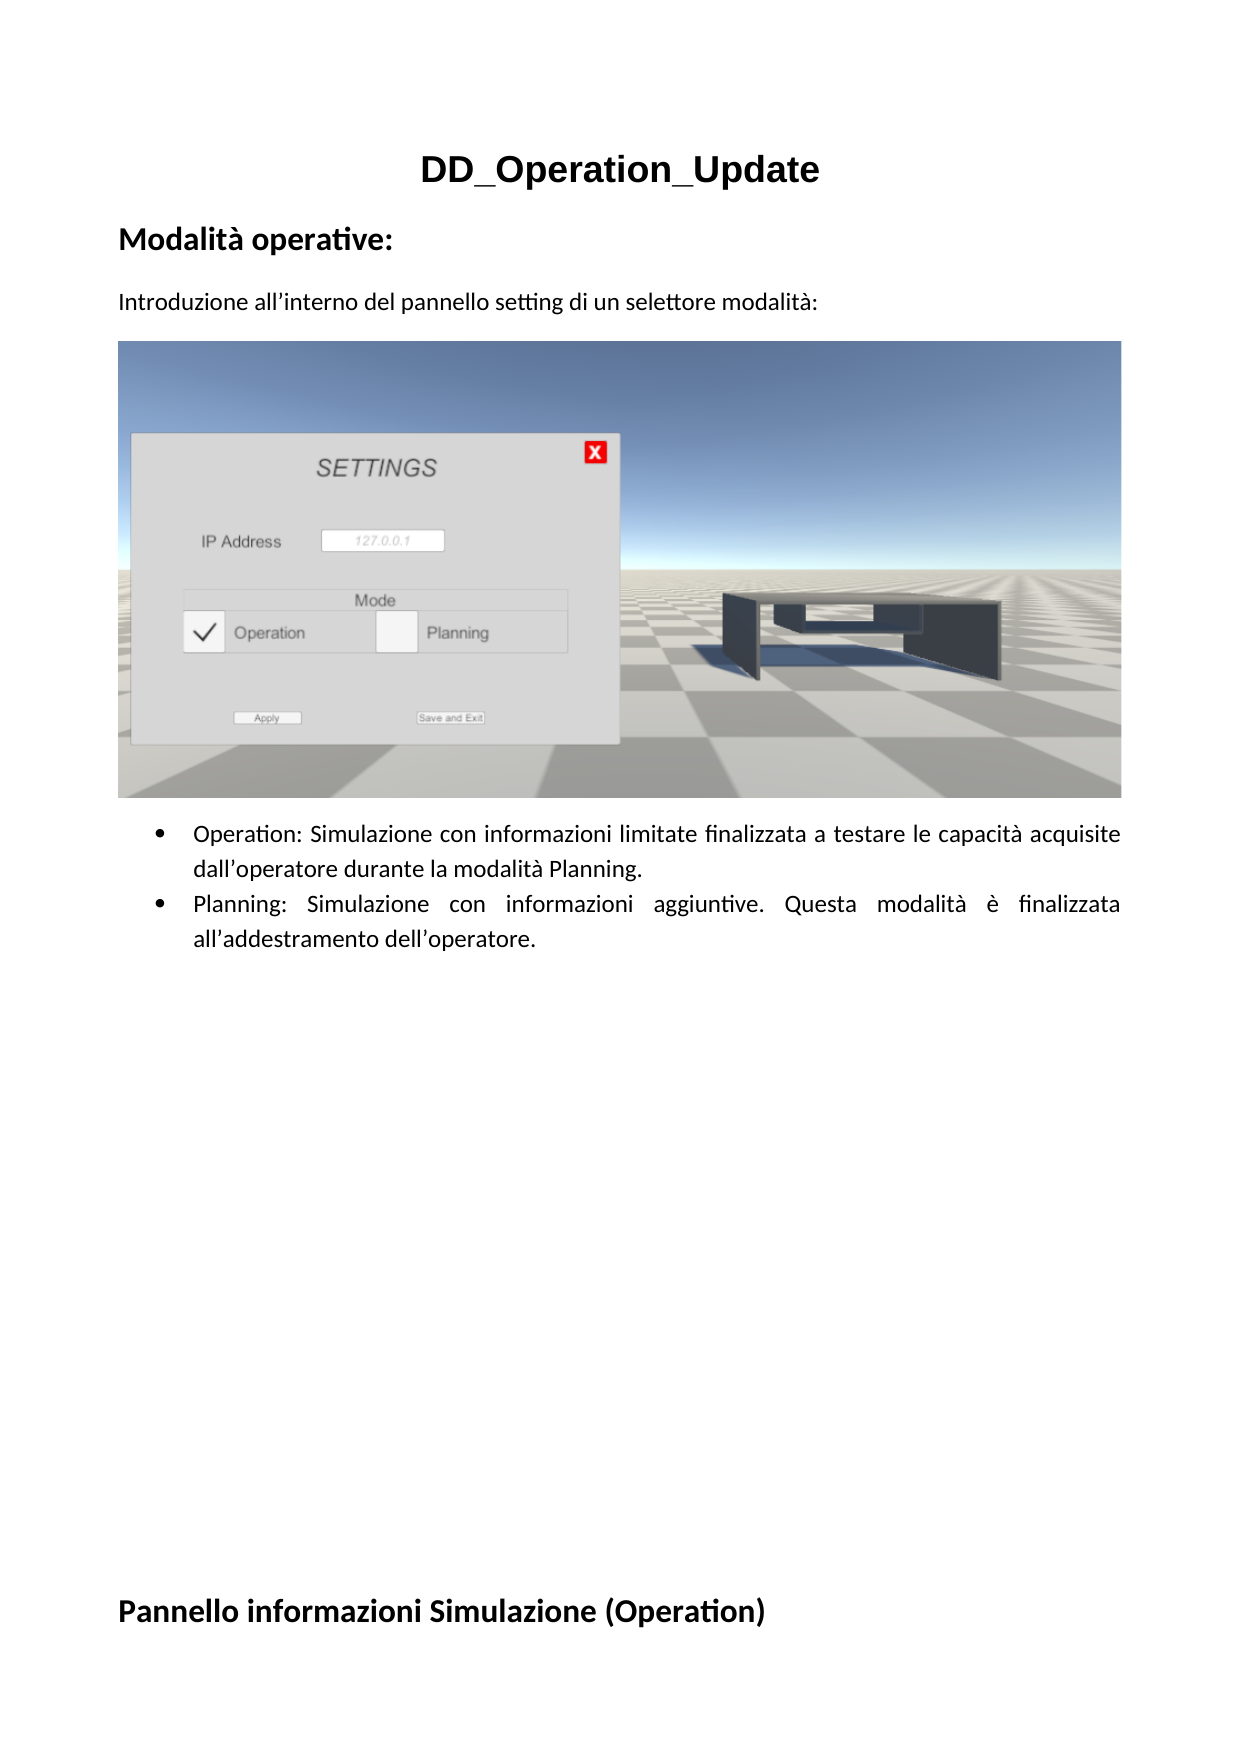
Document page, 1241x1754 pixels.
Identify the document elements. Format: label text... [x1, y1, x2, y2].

list Operation: Simulazione con informazioni limitate finalizzata a testare le capacità acquisite dall’operatore durante la modalità Planning. [156, 818, 1122, 883]
picture [118, 341, 1122, 798]
text Pannello informazioni Simulazione (Operation) [118, 1590, 1122, 1631]
text Modalità operative: [118, 218, 1122, 259]
list Planning: Simulazione con informazioni aggiuntive. Questa modalità è finalizzata all’addestramento dell’operatore. [156, 888, 1122, 953]
text Introduzione all’interno del pannello setting di un selettore modalità: [118, 286, 1122, 316]
text DD_Operation_Update [118, 148, 1122, 191]
